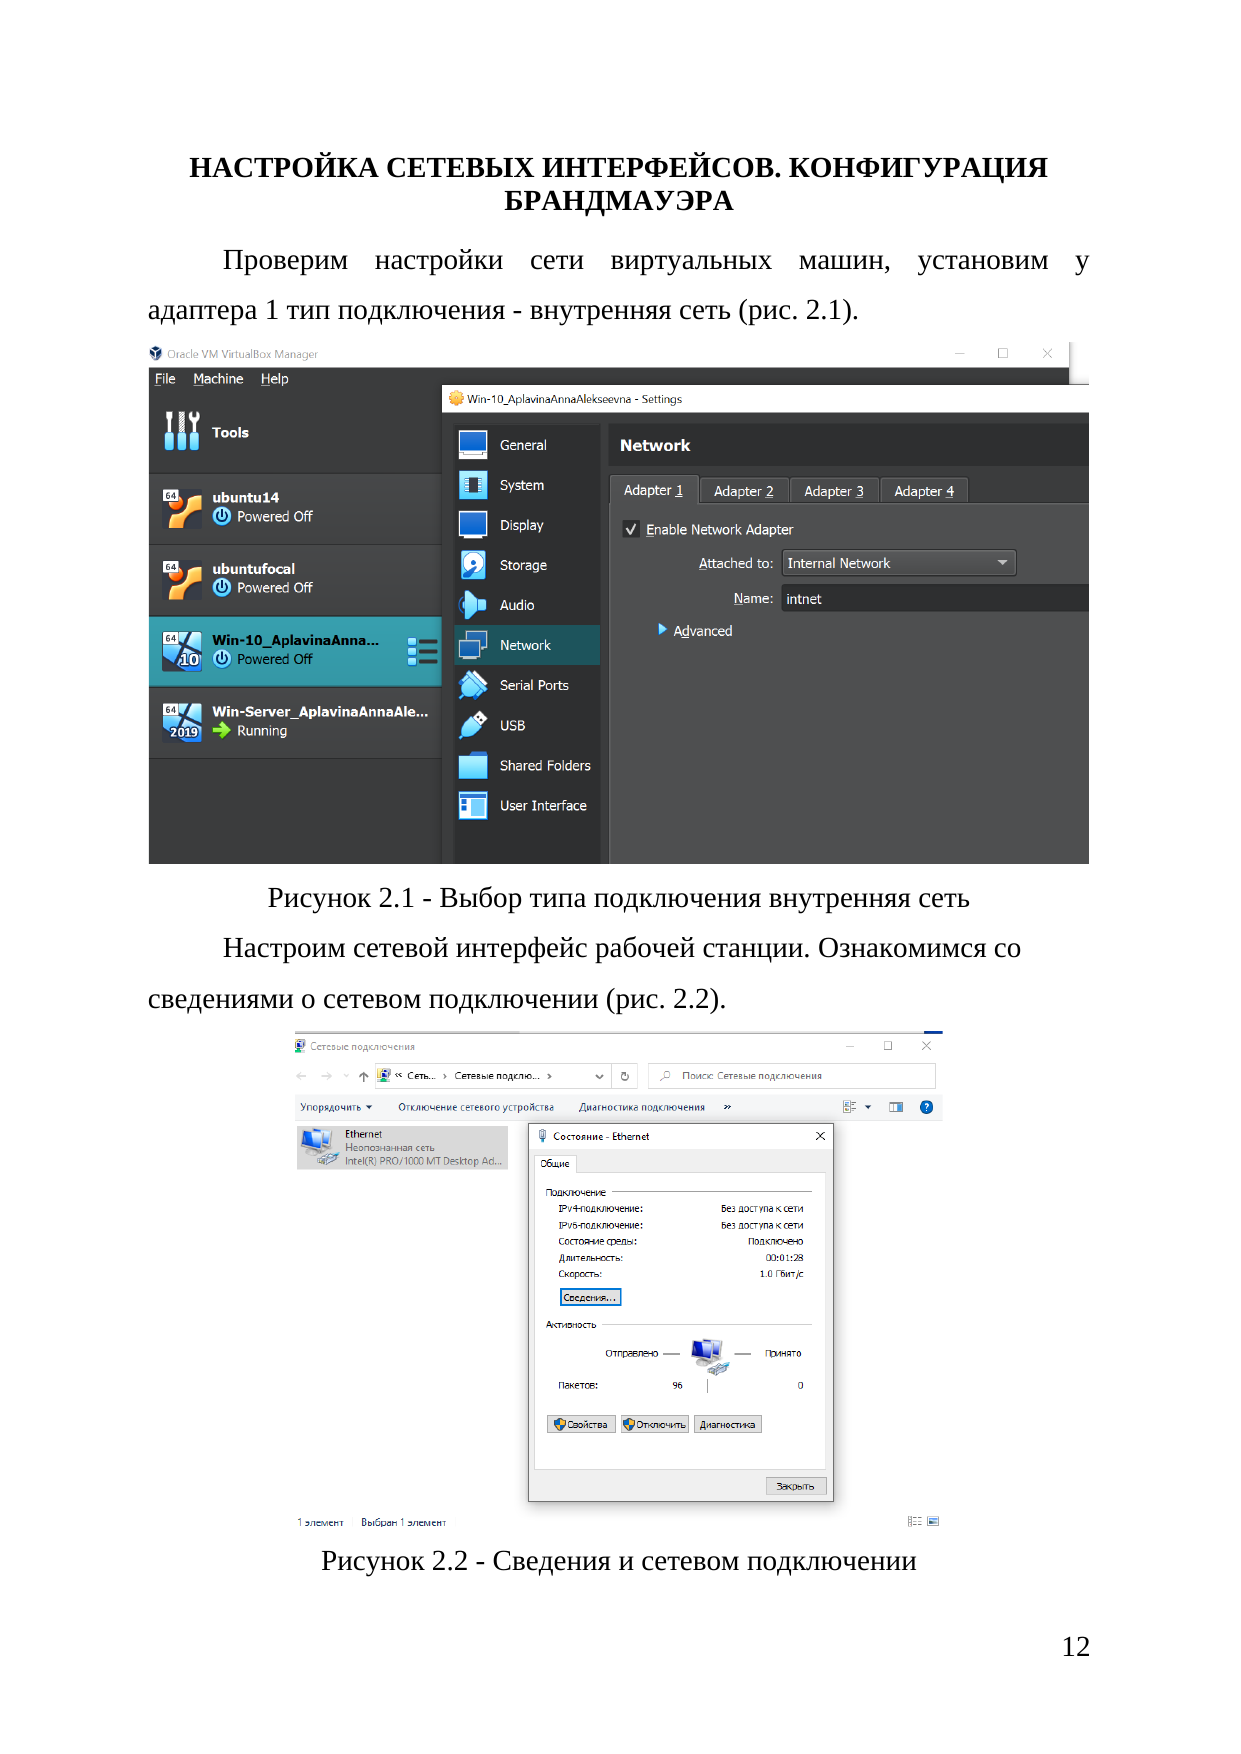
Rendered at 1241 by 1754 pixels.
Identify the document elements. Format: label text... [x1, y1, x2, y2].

text Проверим настройки сети виртуальных машин, установим у адаптера 1 тип подключения - внутренняя сеть (рис. 2.1). [148, 242, 1090, 326]
text Рисунок 2.1 - Выбор типа подключения внутренняя сеть [148, 880, 1090, 914]
picture [148, 342, 1089, 864]
text Настроим сетевой интерфейс рабочей станции. Ознакомимся со сведениями о сетевом подключении (рис. 2.2). [148, 931, 1090, 1014]
subtitle НАСТРОЙКА СЕТЕВЫХ ИНТЕРФЕЙСОВ. КОНФИГУРАЦИЯ БРАНДМАУЭРА [148, 150, 1090, 217]
text Рисунок 2.2 - Сведения и сетевом подключении [148, 1543, 1090, 1577]
picture [295, 1031, 943, 1527]
